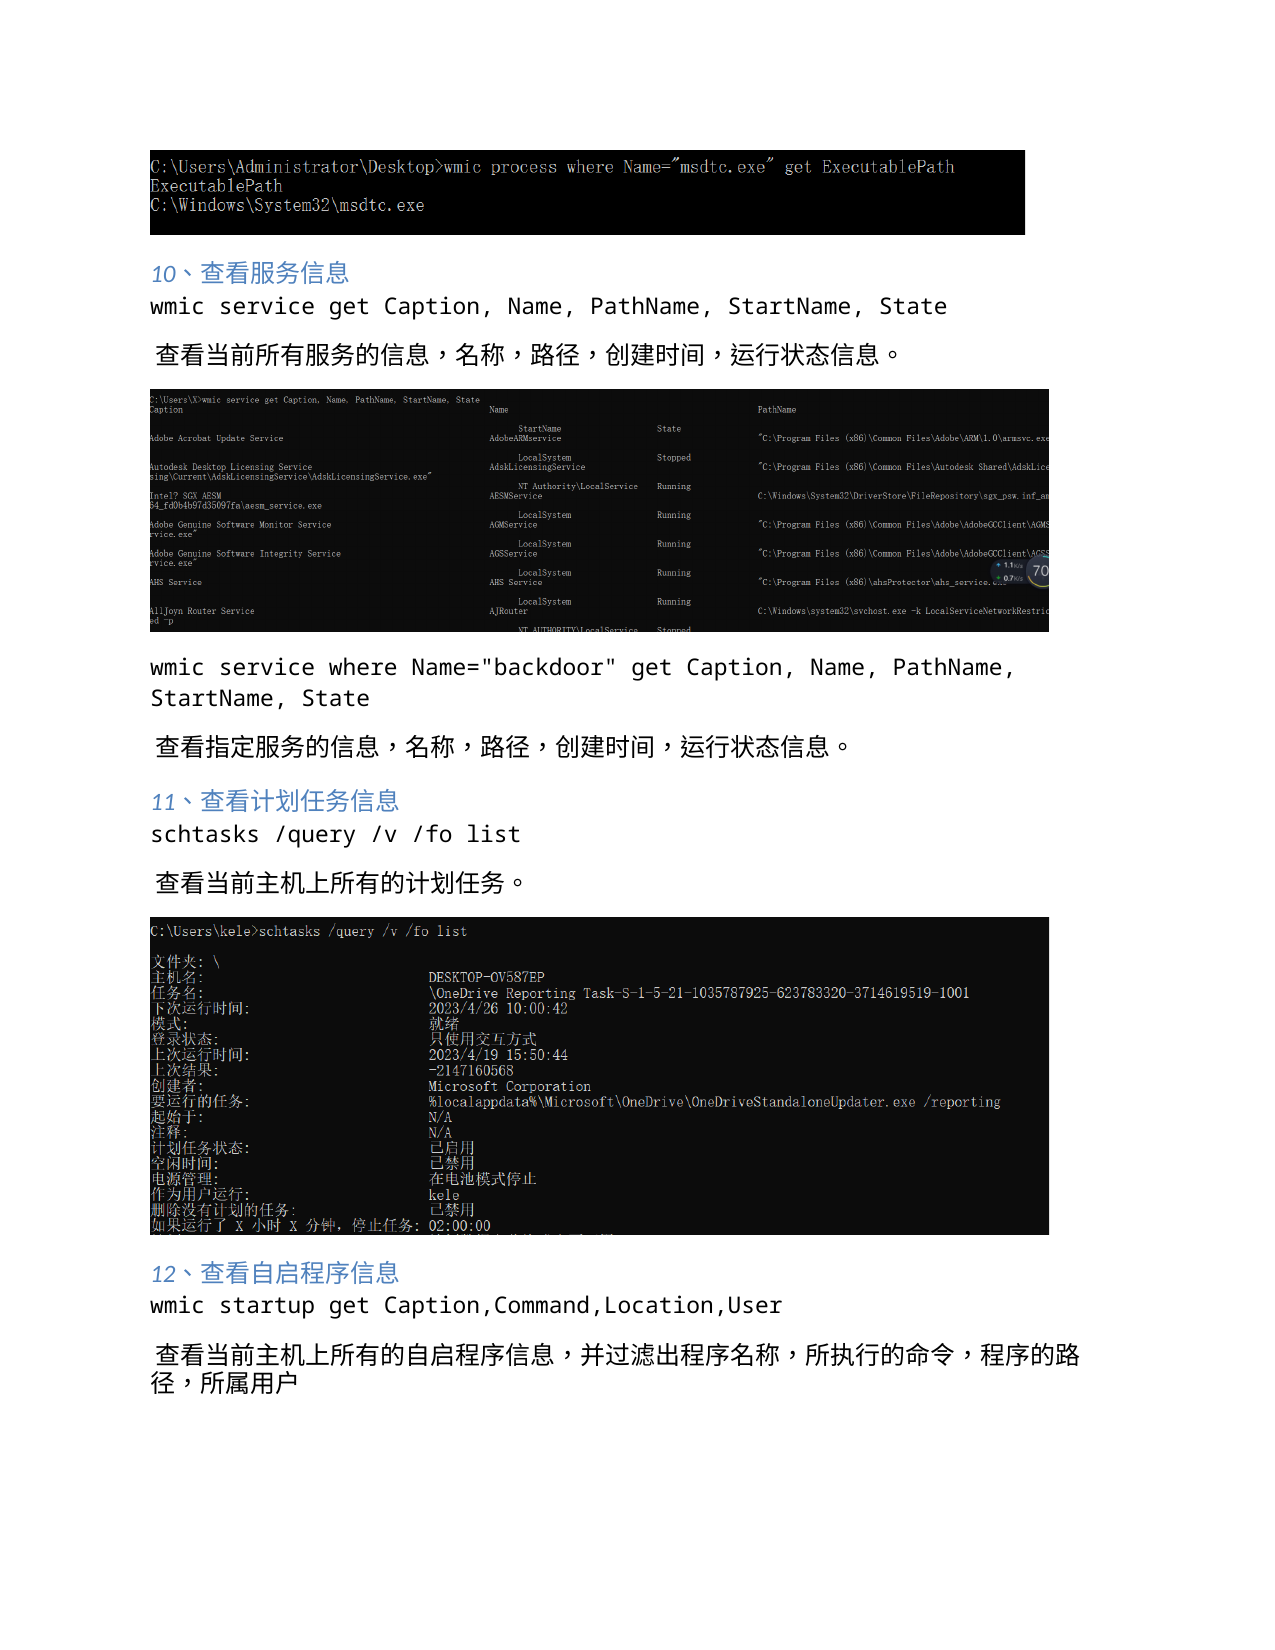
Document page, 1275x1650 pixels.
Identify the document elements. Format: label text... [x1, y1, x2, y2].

text wmic service get Caption, Name, PathName, StartName, State [150, 290, 1125, 321]
subtitle 12、查看自启程序信息 [150, 1255, 1125, 1289]
text 查看当前主机上所有的自启程序信息，并过滤出程序名称，所执行的命令，程序的路径，所属用户 [150, 1342, 1125, 1399]
text 查看当前主机上所有的计划任务。 [150, 869, 1125, 898]
text wmic startup get Caption,Command,Location,User [150, 1289, 1125, 1321]
picture [150, 917, 1050, 1235]
picture [150, 150, 1025, 235]
subtitle 11、查看计划任务信息 [150, 783, 1125, 817]
text 查看指定服务的信息，名称，路径，创建时间，运行状态信息。 [150, 734, 1125, 763]
picture [150, 389, 1049, 632]
text 查看当前所有服务的信息，名称，路径，创建时间，运行状态信息。 [150, 342, 1125, 371]
subtitle 10、查看服务信息 [150, 256, 1125, 290]
text schtasks /query /v /fo list [150, 817, 1125, 849]
text wmic service where Name="backdoor" get Caption, Name, PathName, StartName, State [150, 651, 1125, 713]
